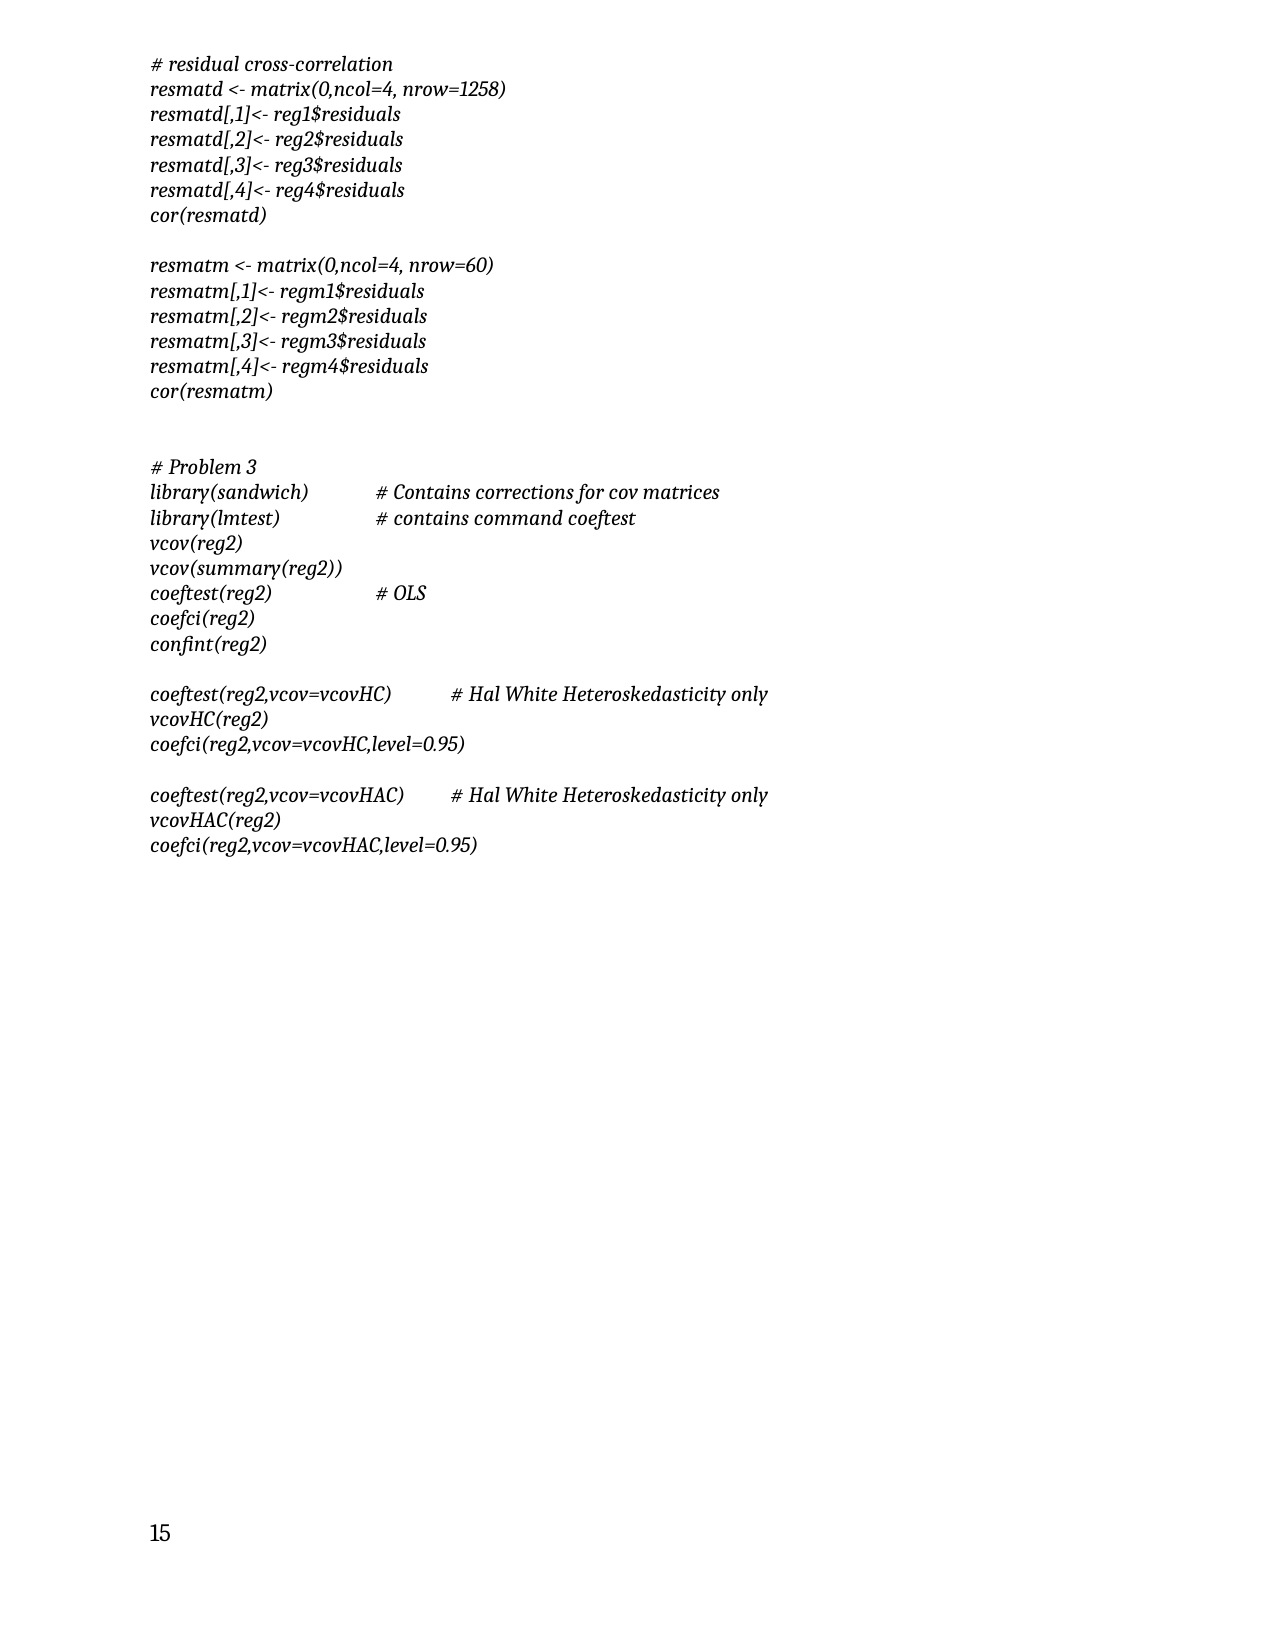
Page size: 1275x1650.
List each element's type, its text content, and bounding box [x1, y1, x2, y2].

text coefci(reg2,vcov=vcovHC,level=0.95) [150, 732, 1125, 757]
text vcov(summary(reg2)) [150, 556, 1125, 581]
text vcov(reg2) [150, 531, 1125, 556]
text resmatm[,3]<- regm3$residuals [150, 329, 1125, 354]
text cor(resmatd) [150, 203, 1125, 228]
text # residual cross-correlation [150, 52, 1125, 77]
text coeftest(reg2,vcov=vcovHC) # Hal White Heteroskedasticity only [150, 682, 1125, 707]
text # Problem 3 [150, 455, 1125, 480]
text vcovHAC(reg2) [150, 808, 1125, 833]
text resmatm[,4]<- regm4$residuals [150, 354, 1125, 379]
text resmatm <- matrix(0,ncol=4, nrow=60) [150, 253, 1125, 278]
text resmatd <- matrix(0,ncol=4, nrow=1258) [150, 77, 1125, 102]
text confint(reg2) [150, 631, 1125, 657]
text coefci(reg2,vcov=vcovHAC,level=0.95) [150, 833, 1125, 858]
text resmatm[,1]<- regm1$residuals [150, 278, 1125, 304]
text resmatm[,2]<- regm2$residuals [150, 304, 1125, 329]
text resmatd[,3]<- reg3$residuals [150, 152, 1125, 178]
text cor(resmatm) [150, 379, 1125, 404]
text resmatd[,4]<- reg4$residuals [150, 178, 1125, 203]
text coeftest(reg2,vcov=vcovHAC) # Hal White Heteroskedasticity only [150, 783, 1125, 808]
text library(sandwich) # Contains corrections for cov matrices [150, 480, 1125, 505]
text vcovHC(reg2) [150, 707, 1125, 732]
text resmatd[,1]<- reg1$residuals [150, 102, 1125, 127]
text library(lmtest) # contains command coeftest [150, 505, 1125, 531]
text coeftest(reg2) # OLS [150, 581, 1125, 606]
text resmatd[,2]<- reg2$residuals [150, 127, 1125, 152]
text coefci(reg2) [150, 606, 1125, 631]
